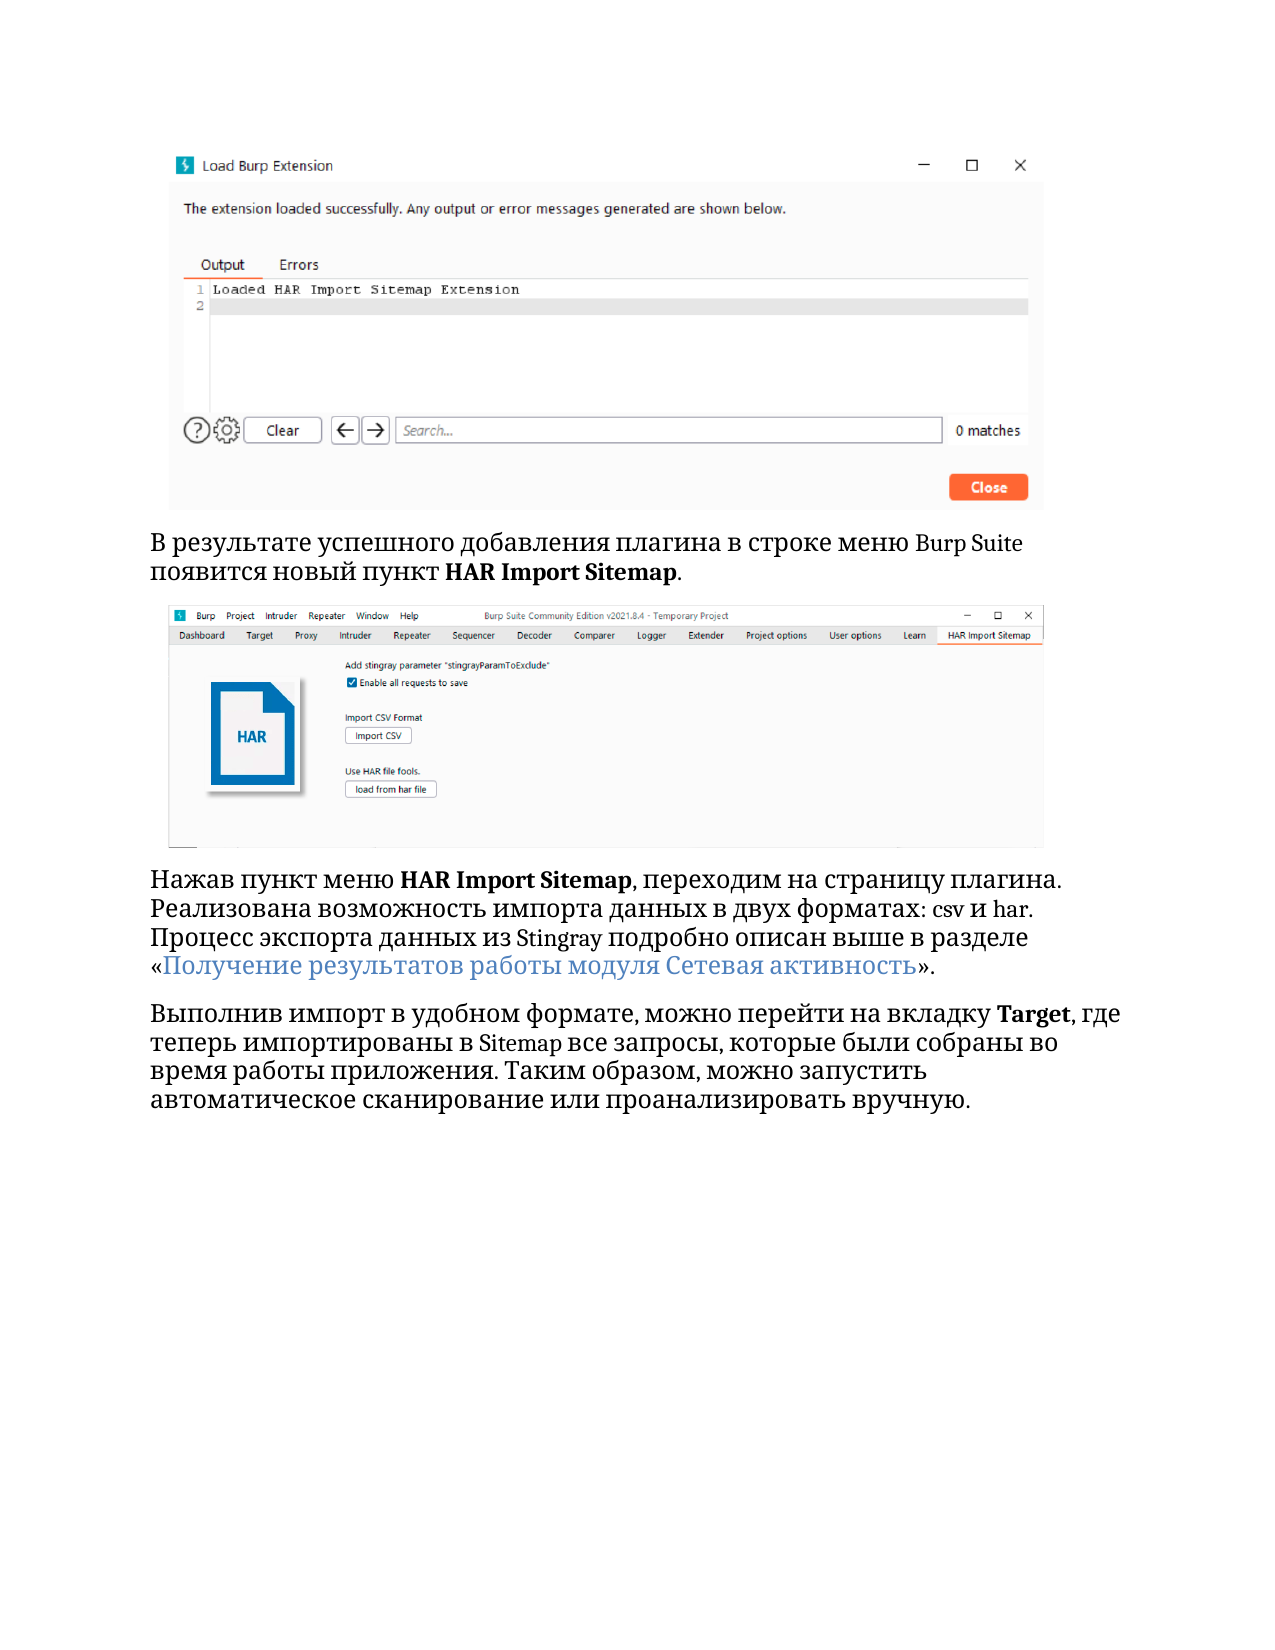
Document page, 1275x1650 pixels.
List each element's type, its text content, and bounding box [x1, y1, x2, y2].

text Нажав пункт меню HAR Import Sitemap, переходим на страницу плагина. Реализована возможность импорта данных в двух форматах: csv и har. Процесс экспорта данных из Stingray подробно описан выше в разделе «Получение результатов работы модуля Сетевая активность». [150, 866, 1125, 981]
text В результате успешного добавления плагина в строке меню Burp Suite появится новый пункт HAR Import Sitemap. [150, 529, 1125, 586]
picture [168, 150, 1044, 510]
picture [168, 605, 1044, 848]
text Выполнив импорт в удобном формате, можно перейти на вкладку Target, где теперь импортированы в Sitemap все запросы, которые были собраны во время работы приложения. Таким образом, можно запустить автоматическое сканирование или проанализировать вручную. [150, 1000, 1125, 1115]
